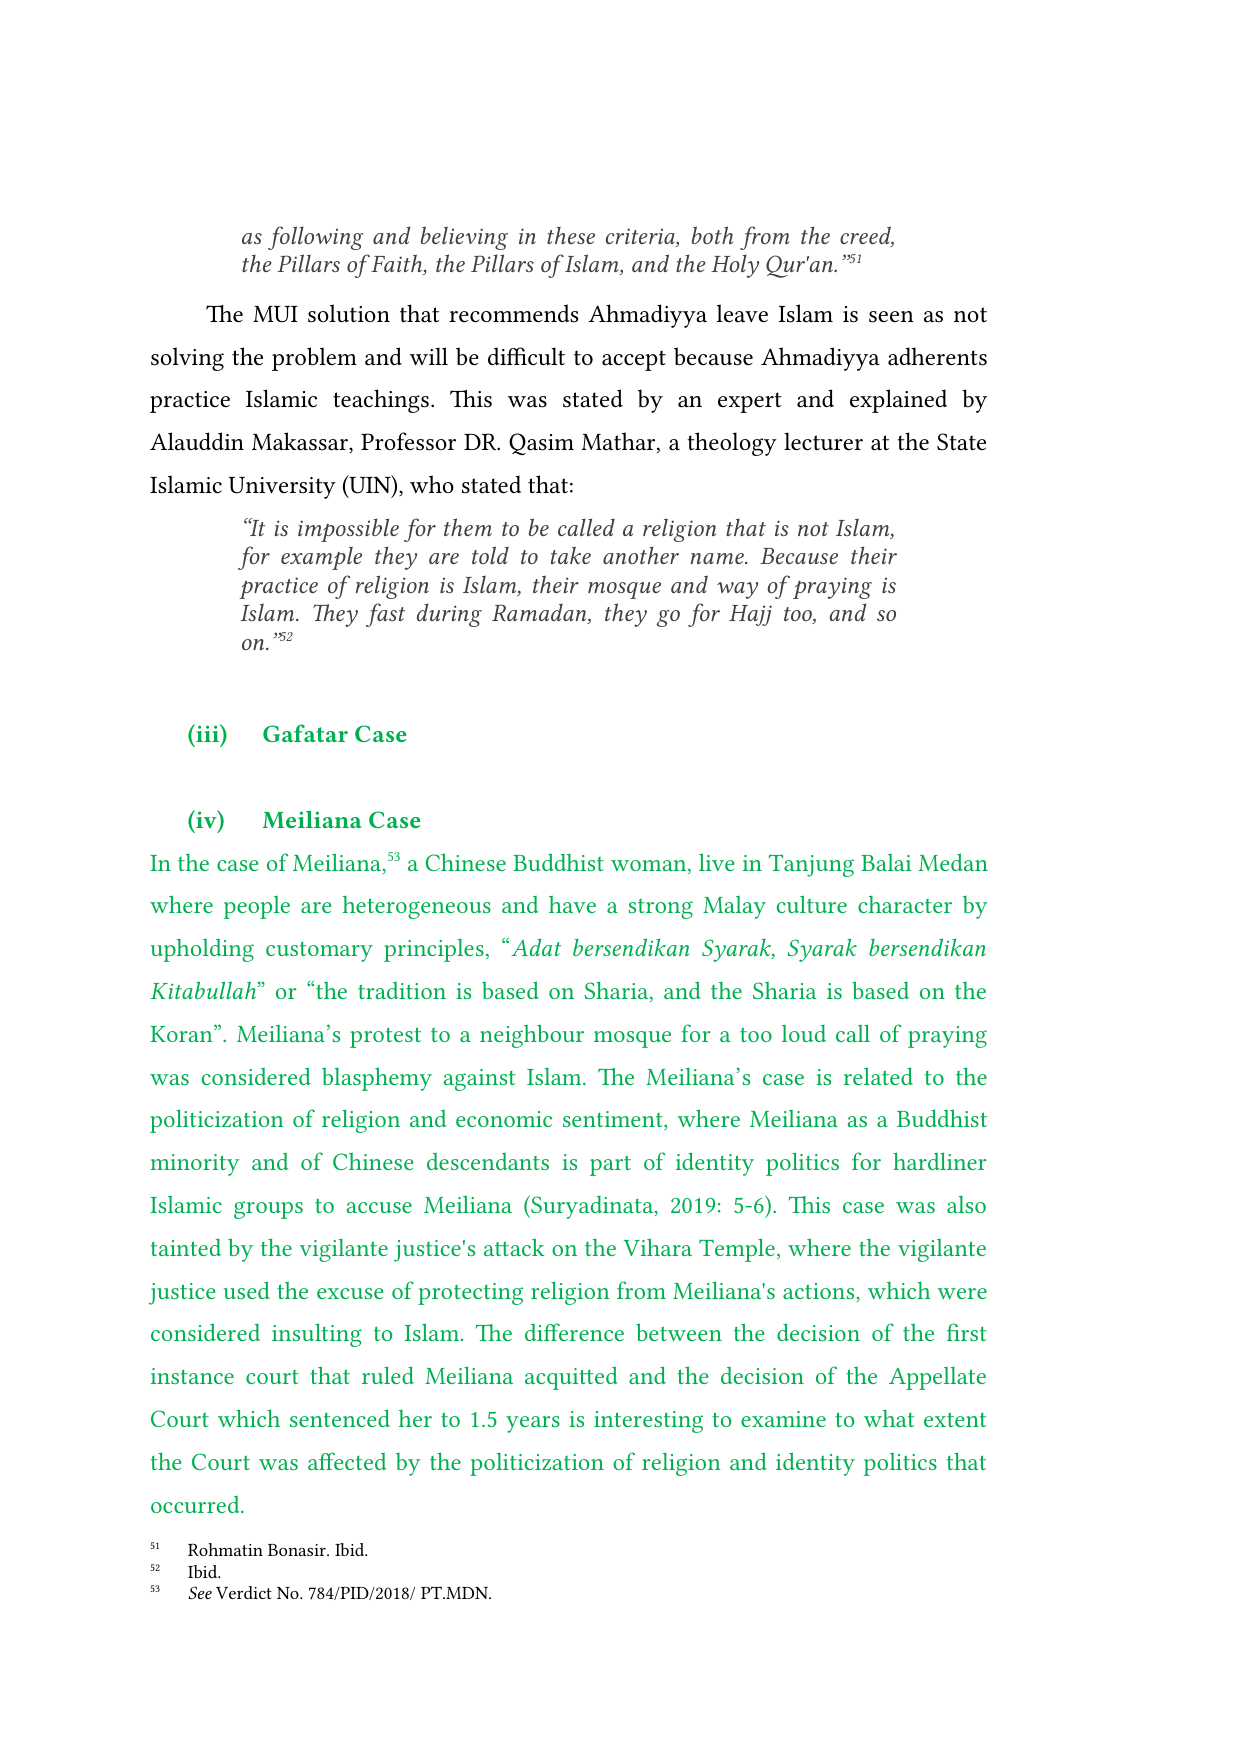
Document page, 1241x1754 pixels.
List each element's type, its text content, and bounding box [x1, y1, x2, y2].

list Gafatar Case [187, 720, 989, 749]
text “It is impossible for them to be called a religion that is not Islam, for example they are told to take another name. Because their practice of religion is Islam, their mosque and way of praying is Islam. They fast during Ramadan, they go for Hajj too, and so on.” [240, 514, 899, 656]
list Meiliana Case [187, 806, 989, 834]
text The MUI solution that recommends Ahmadiyya leave Islam is seen as not solving the problem and will be difficult to accept because Ahmadiyya adherents practice Islamic teachings. This was stated by an expert and explained by Alauddin Makassar, Professor DR. Qasim Mathar, a theology lecturer at the State Islamic University (UIN), who stated that: [150, 300, 989, 499]
